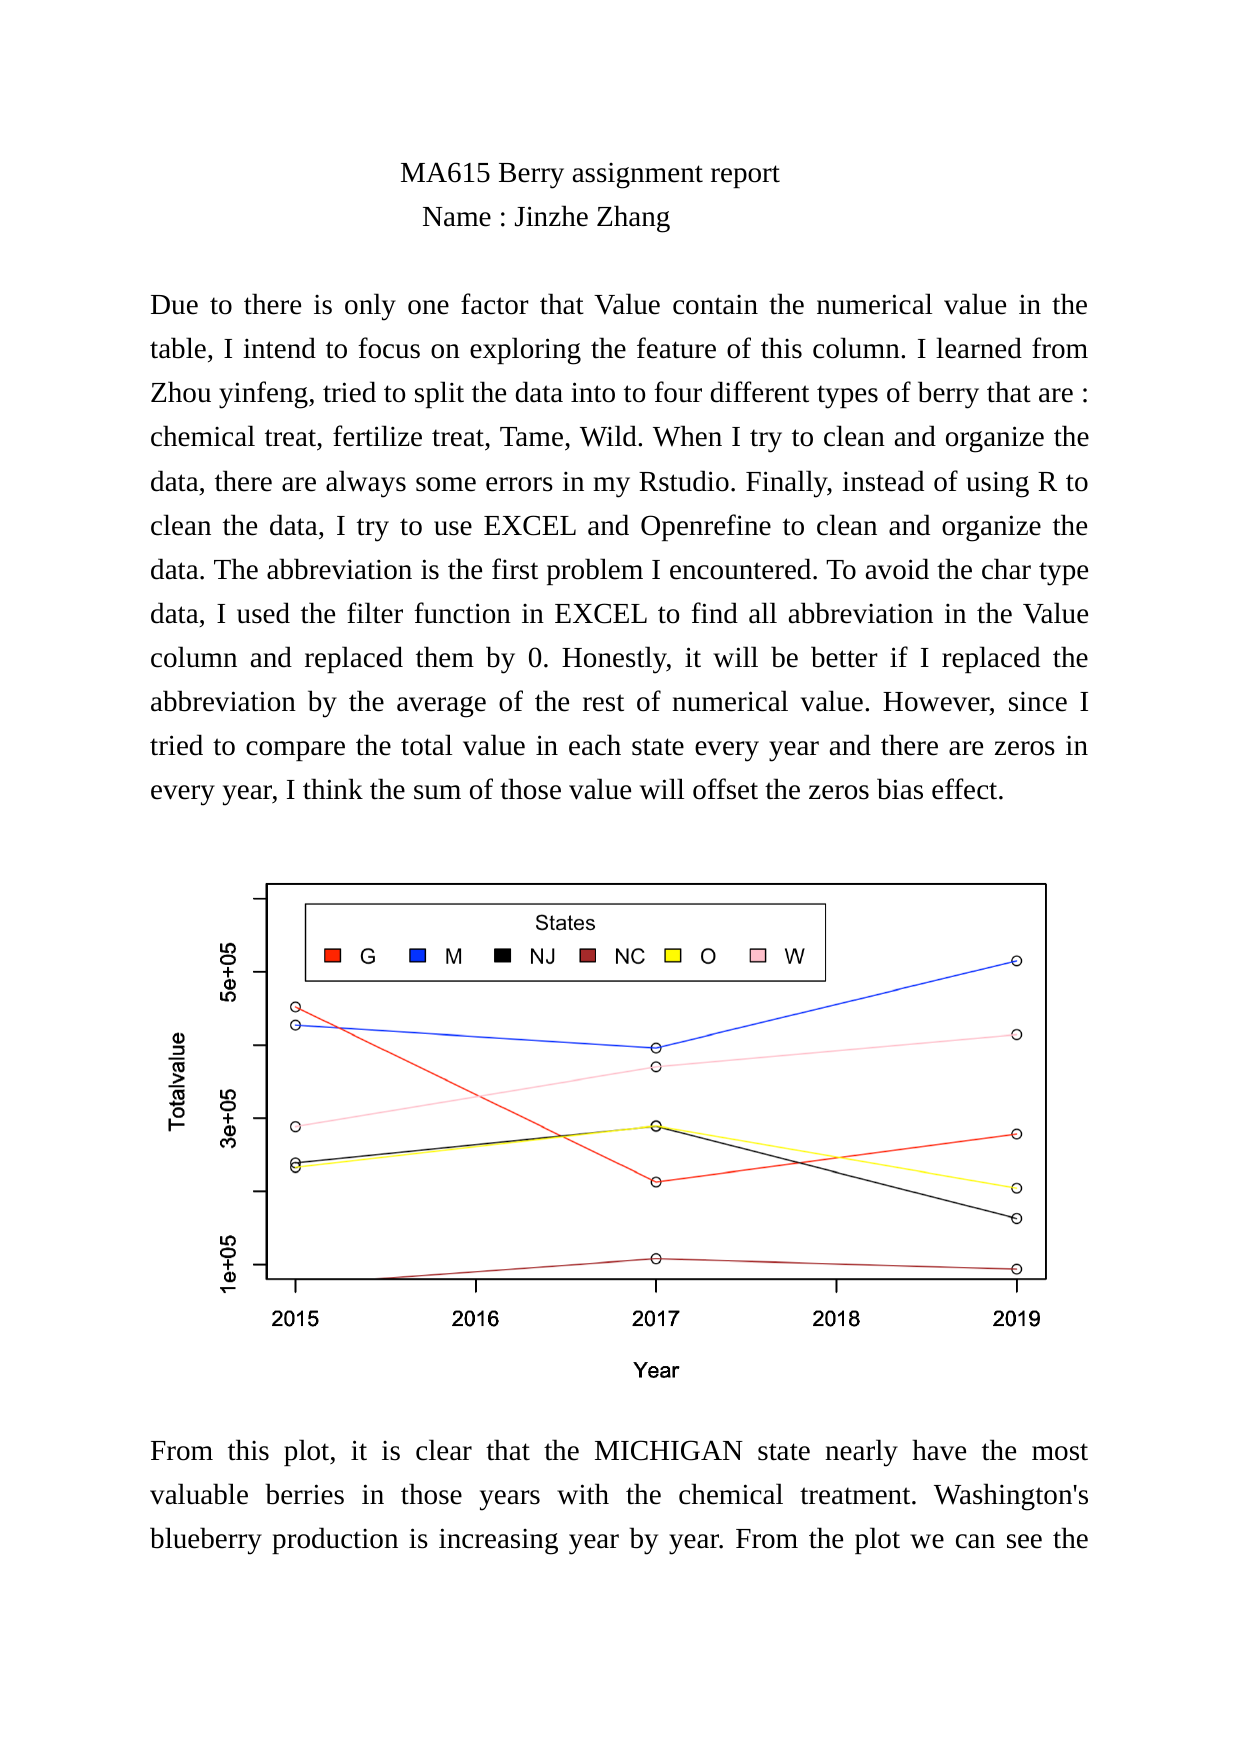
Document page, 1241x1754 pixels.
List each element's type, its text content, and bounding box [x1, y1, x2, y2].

text Due to there is only one factor that Value contain the numerical value in the table, I intend to focus on exploring the feature of this column. I learned from Zhou yinfeng, tried to split the data into to four different types of berry that are : chemical treat, fertilize treat, Tame, Wild. When I try to clean and organize the data, there are always some errors in my Rstudio. Finally, instead of using R to clean the data, I try to use EXCEL and Openrefine to clean and organize the data. The abbreviation is the first problem I encountered. To avoid the char type data, I used the filter function in EXCEL to find all abbreviation in the Value column and replaced them by 0. Honestly, it will be better if I replaced the abbreviation by the average of the rest of numerical value. However, since I tried to compare the total value in each state every year and there are zeros in every year, I think the sum of those value will offset the zeros bias effect. [150, 282, 1090, 811]
text Name : Jinzhe Zhang [150, 194, 1090, 238]
text MA615 Berry assignment report [150, 150, 1090, 194]
picture [150, 855, 1090, 1398]
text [150, 1428, 1090, 1560]
